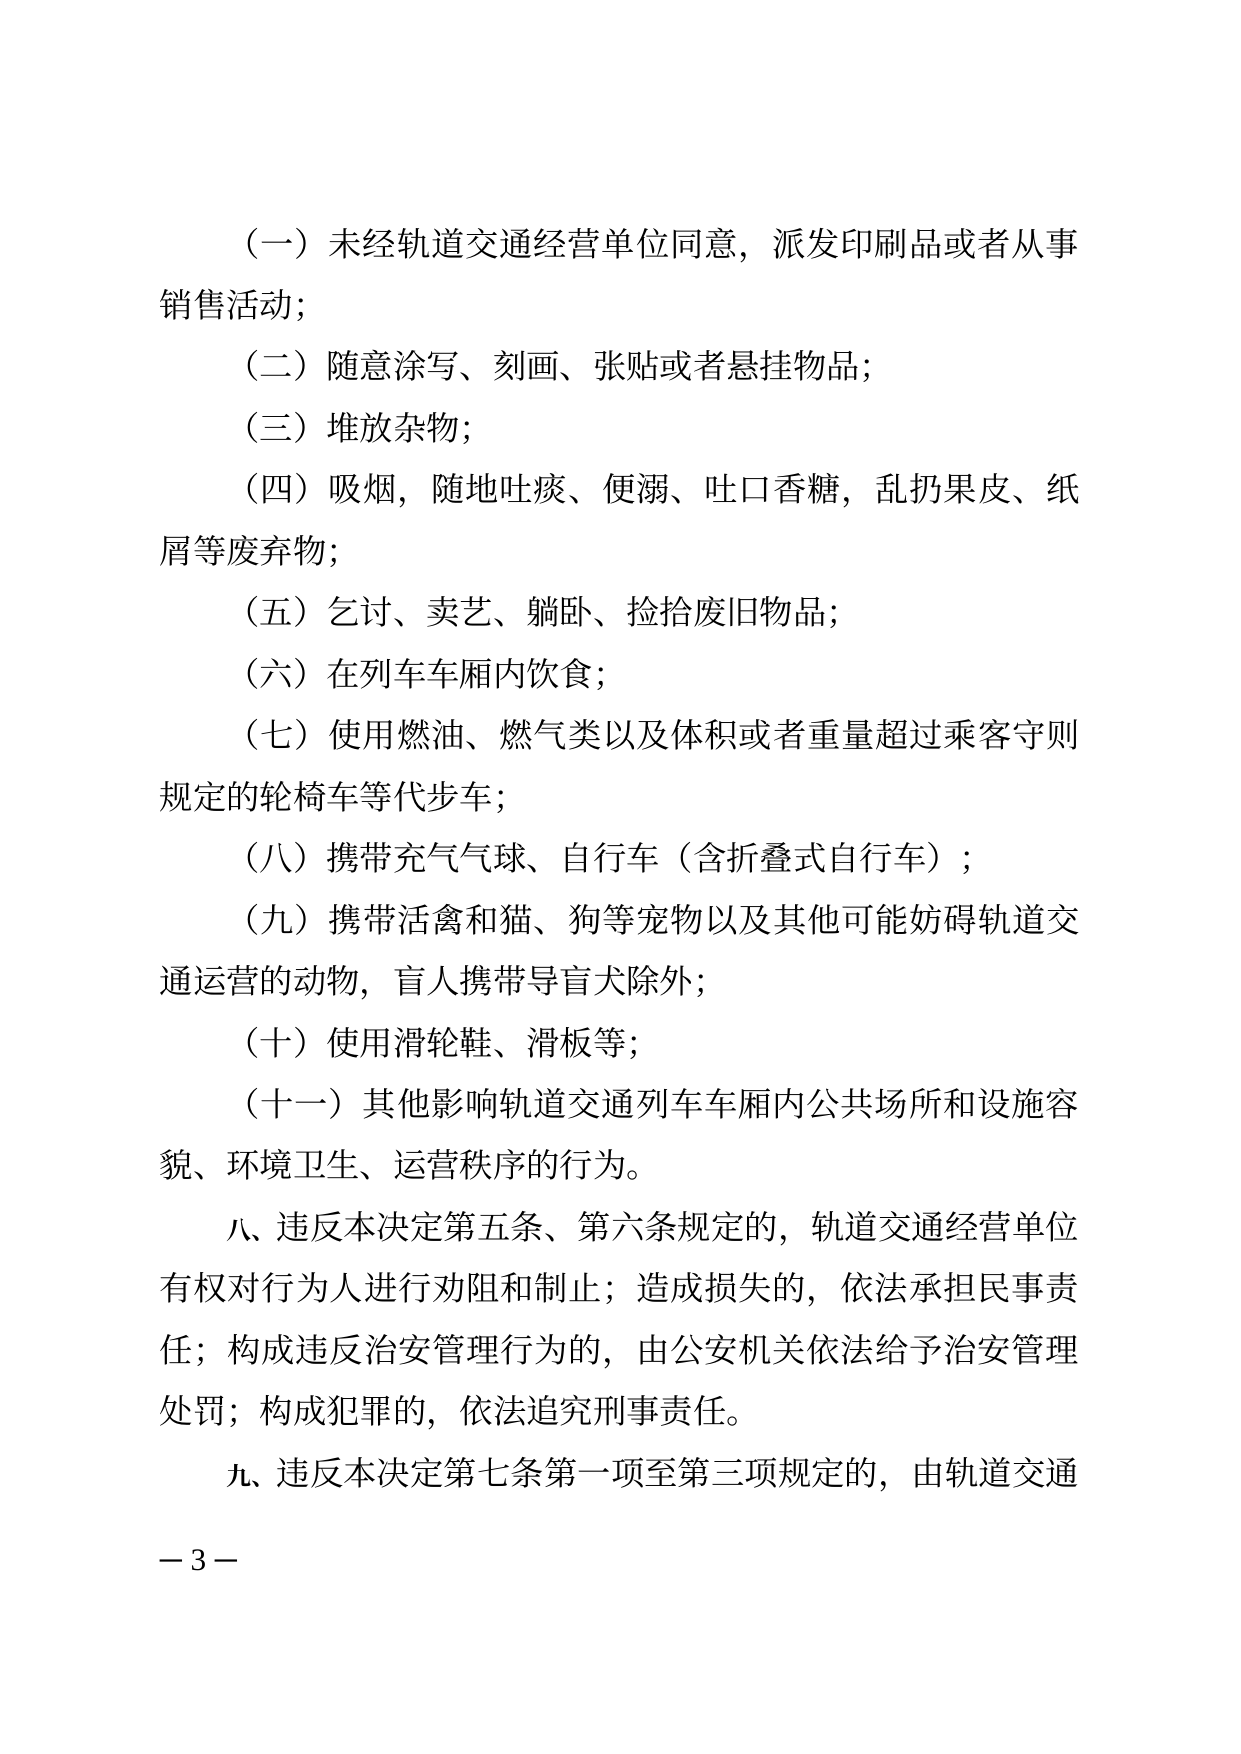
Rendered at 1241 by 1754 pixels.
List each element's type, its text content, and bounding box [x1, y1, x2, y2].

text （一）未经轨道交通经营单位同意，派发印刷品或者从事销售活动； [159, 207, 1081, 330]
text （十）使用滑轮鞋、滑板等； [159, 1006, 1081, 1067]
text （八）携带充气气球、自行车（含折叠式自行车）； [159, 821, 1081, 883]
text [159, 1436, 1081, 1497]
text 八、违反本决定第五条、第六条规定的，轨道交通经营单位有权对行为人进行劝阻和制止；造成损失的，依法承担民事责任；构成违反治安管理行为的，由公安机关依法给予治安管理处罚；构成犯罪的，依法追究刑事责任。 [159, 1190, 1081, 1436]
text （九）携带活禽和猫、狗等宠物以及其他可能妨碍轨道交通运营的动物，盲人携带导盲犬除外； [159, 883, 1081, 1006]
text （七）使用燃油、燃气类以及体积或者重量超过乘客守则规定的轮椅车等代步车； [159, 698, 1081, 821]
text （十一）其他影响轨道交通列车车厢内公共场所和设施容貌、环境卫生、运营秩序的行为。 [159, 1067, 1081, 1190]
text （四）吸烟，随地吐痰、便溺、吐口香糖，乱扔果皮、纸屑等废弃物； [159, 453, 1081, 576]
text （五）乞讨、卖艺、躺卧、捡拾废旧物品； [159, 576, 1081, 637]
text （二）随意涂写、刻画、张贴或者悬挂物品； [159, 330, 1081, 391]
text （六）在列车车厢内饮食； [159, 637, 1081, 698]
text （三）堆放杂物； [159, 391, 1081, 453]
